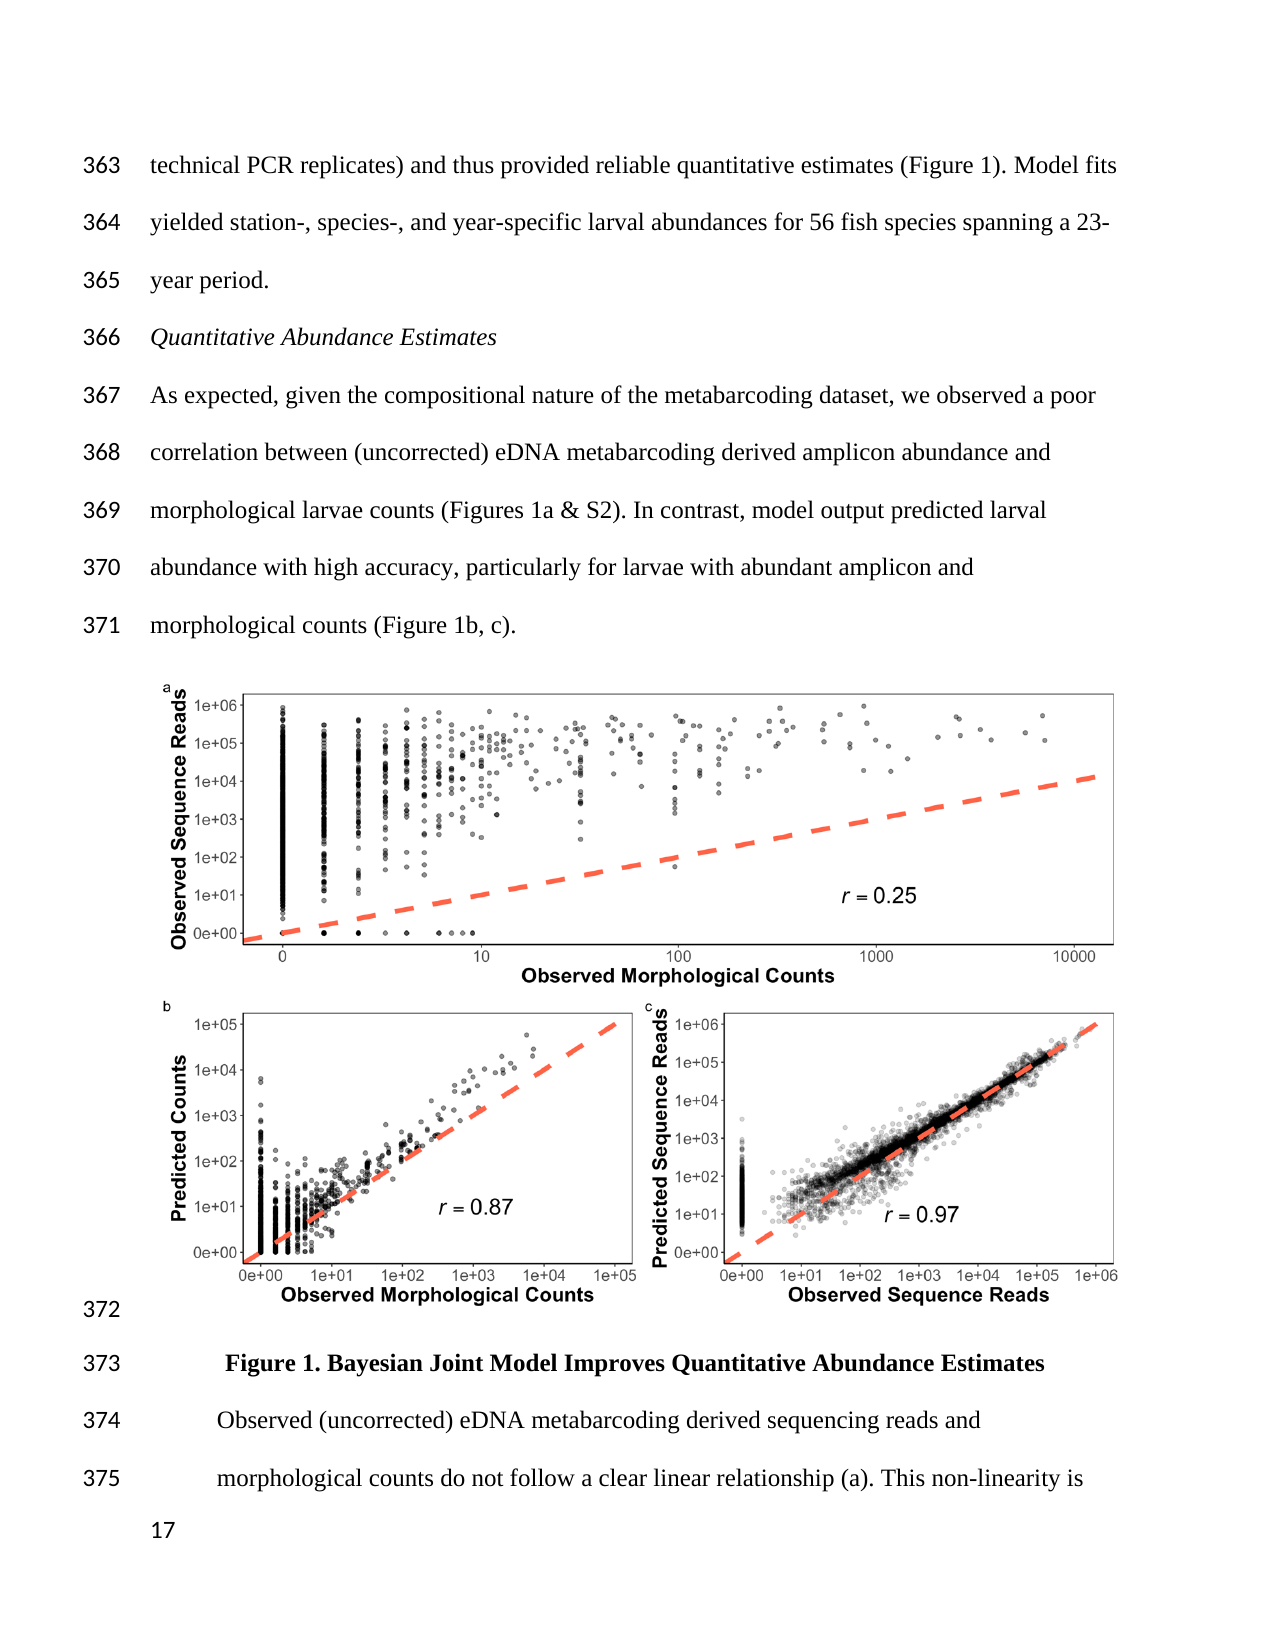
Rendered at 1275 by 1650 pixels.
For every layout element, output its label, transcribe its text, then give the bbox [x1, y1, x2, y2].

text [217, 1406, 1125, 1492]
text Figure 1. Bayesian Joint Model Improves Quantitative Abundance Estimates [150, 1348, 1125, 1377]
text Quantitative Abundance Estimates [150, 322, 1125, 351]
text As expected, given the compositional nature of the metabarcoding dataset, we observed a poor correlation between (uncorrected) eDNA metabarcoding derived amplicon abundance and morphological larvae counts (Figures 1a & S2). In contrast, model output predicted larval abundance with high accuracy, particularly for larvae with abundant amplicon and morphological counts (Figure 1b, c). [150, 380, 1125, 639]
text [150, 150, 1125, 294]
picture [150, 667, 1125, 1318]
